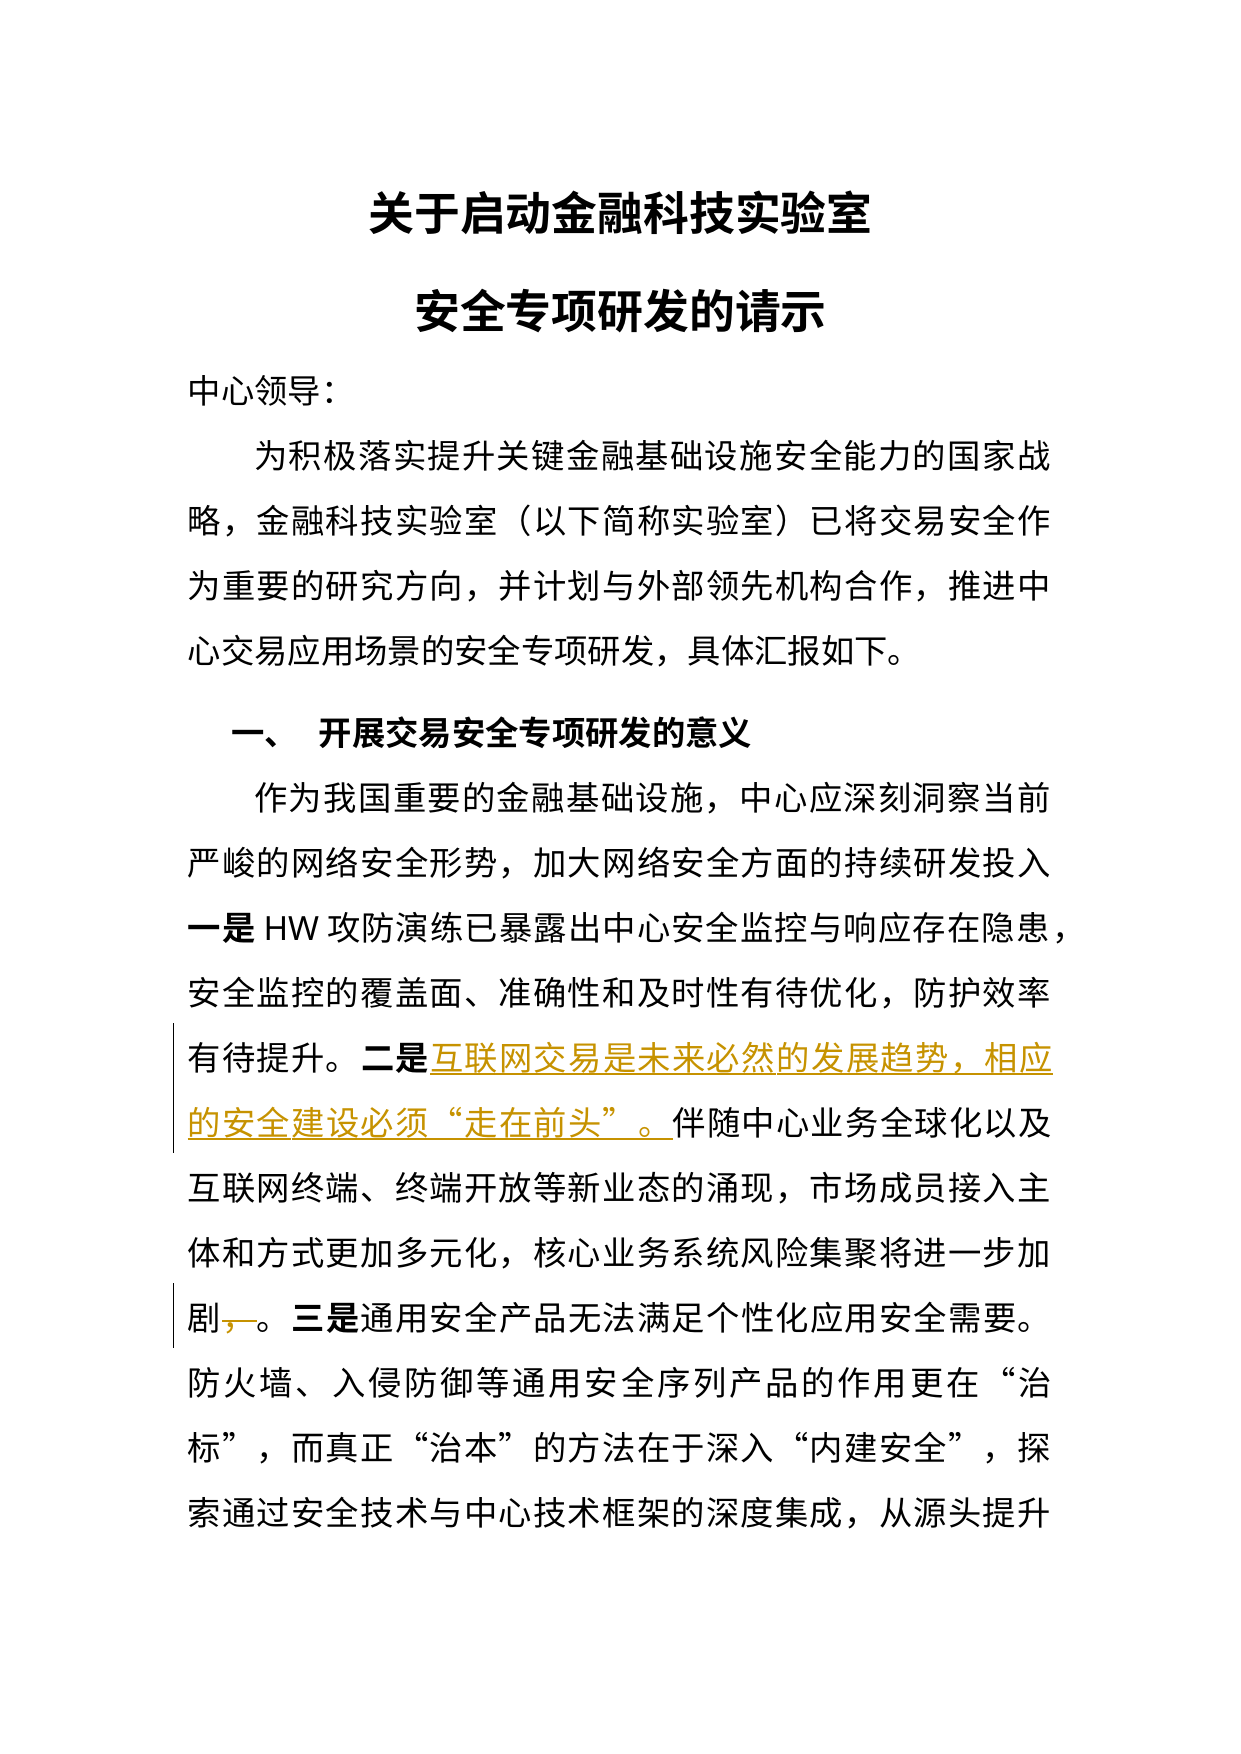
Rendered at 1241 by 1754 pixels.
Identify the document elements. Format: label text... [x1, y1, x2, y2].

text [187, 763, 1053, 1543]
text 安全专项研发的请示 [187, 259, 1053, 357]
text 为积极落实提升关键金融基础设施安全能力的国家战略，金融科技实验室（以下简称实验室）已将交易安全作为重要的研究方向，并计划与外部领先机构合作，推进中心交易应用场景的安全专项研发，具体汇报如下。 [187, 422, 1053, 682]
text 关于启动金融科技实验室 [187, 162, 1053, 259]
list 开展交易安全专项研发的意义 [231, 698, 1053, 763]
text 中心领导： [187, 357, 1053, 422]
